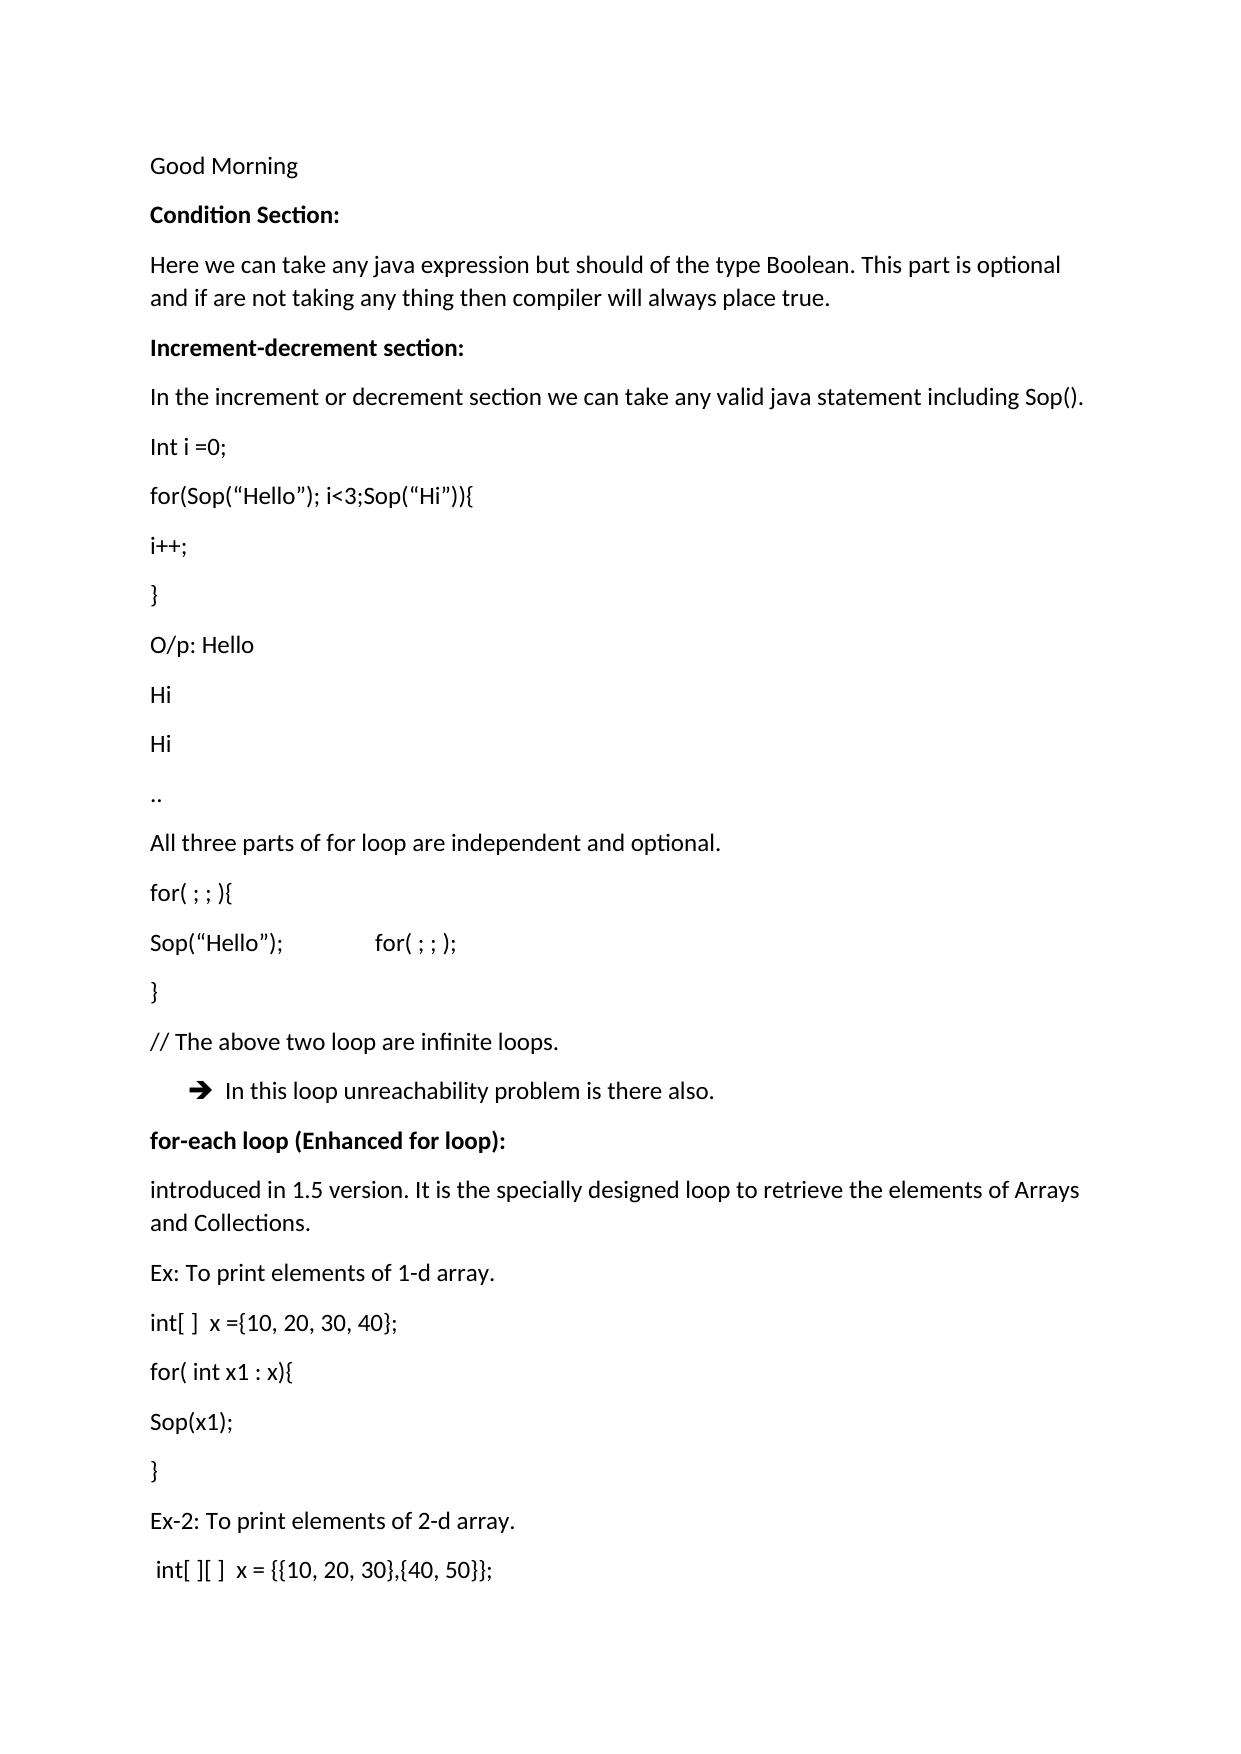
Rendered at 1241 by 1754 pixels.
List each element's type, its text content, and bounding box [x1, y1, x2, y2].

text Sop(x1); [150, 1406, 1090, 1436]
text int[ ][ ] x = {{10, 20, 30},{40, 50}}; [150, 1554, 1090, 1585]
text Ex-2: To print elements of 2-d array. [150, 1505, 1090, 1536]
text Hi [150, 728, 1090, 759]
text for( ; ; ){ [150, 877, 1090, 908]
text Increment-decrement section: [150, 332, 1090, 362]
text Here we can take any java expression but should of the type Boolean. This part is optional and if are not taking any thing then compiler will always place true. [150, 249, 1090, 313]
text Hi [150, 679, 1090, 709]
text Int i =0; [150, 431, 1090, 461]
text Good Morning [150, 150, 1090, 181]
text int[ ] x ={10, 20, 30, 40}; [150, 1307, 1090, 1337]
text for(Sop(“Hello”); i<3;Sop(“Hi”)){ [150, 480, 1090, 511]
text Ex: To print elements of 1-d array. [150, 1257, 1090, 1288]
text } [150, 579, 1090, 610]
text All three parts of for loop are independent and optional. [150, 827, 1090, 858]
text for-each loop (Enhanced for loop): [150, 1125, 1090, 1156]
text } [150, 1455, 1090, 1486]
text i++; [150, 530, 1090, 561]
list In this loop unreachability problem is there also. [187, 1075, 1090, 1106]
text .. [150, 778, 1090, 808]
text for( int x1 : x){ [150, 1356, 1090, 1387]
text In the increment or decrement section we can take any valid java statement including Sop(). [150, 381, 1090, 412]
text Sop(“Hello”); for( ; ; ); [150, 927, 1090, 957]
text O/p: Hello [150, 629, 1090, 660]
text introduced in 1.5 version. It is the specially designed loop to retrieve the elements of Arrays and Collections. [150, 1174, 1090, 1238]
text // The above two loop are infinite loops. [150, 1026, 1090, 1056]
text } [150, 976, 1090, 1007]
text Condition Section: [150, 199, 1090, 230]
